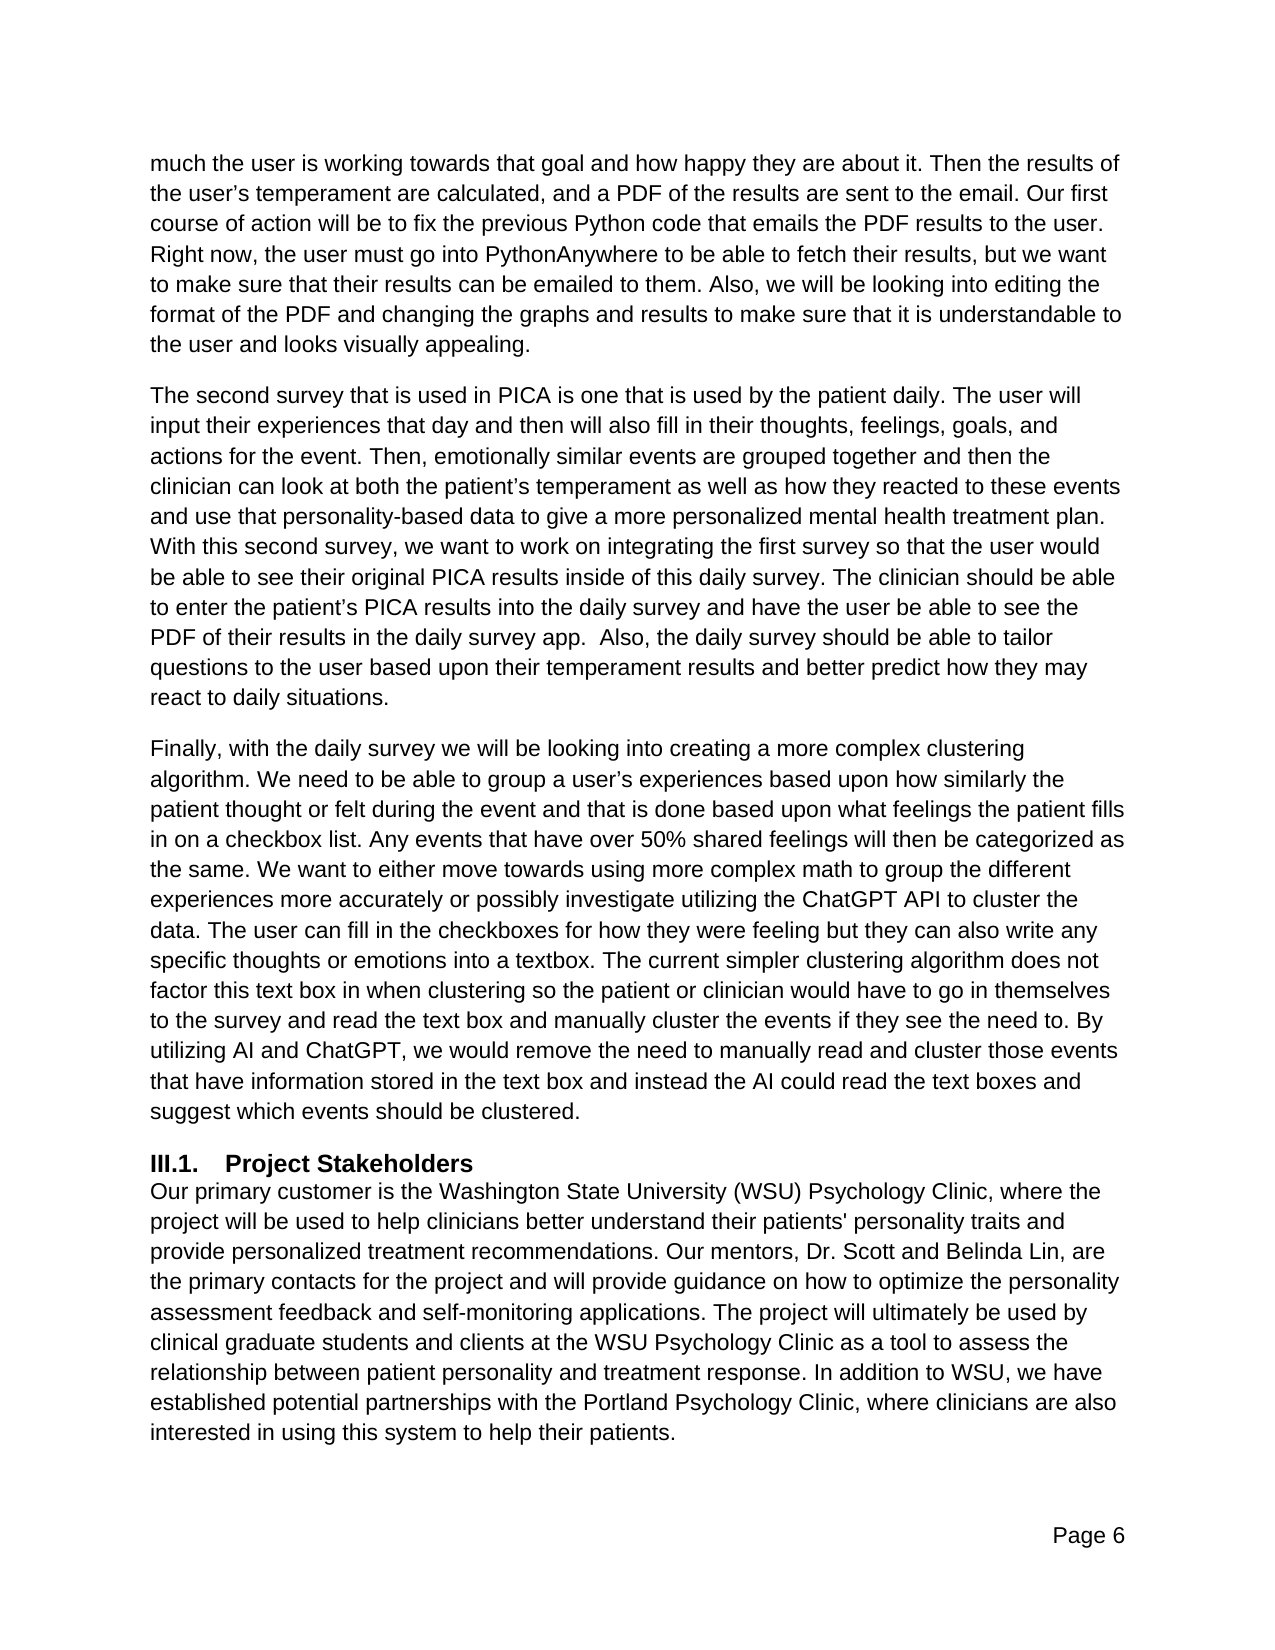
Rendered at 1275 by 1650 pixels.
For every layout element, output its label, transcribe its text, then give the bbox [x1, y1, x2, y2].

text Our primary customer is the Washington State University (WSU) Psychology Clinic, where the project will be used to help clinicians better understand their patients' personality traits and provide personalized treatment recommendations. Our mentors, Dr. Scott and Belinda Lin, are the primary contacts for the project and will provide guidance on how to optimize the personality assessment feedback and self-monitoring applications. The project will ultimately be used by clinical graduate students and clients at the WSU Psychology Clinic as a tool to assess the relationship between patient personality and treatment response. In addition to WSU, we have established potential partnerships with the Portland Psychology Clinic, where clinicians are also interested in using this system to help their patients. [150, 1178, 1125, 1446]
subtitle Project Stakeholders [150, 1149, 1125, 1178]
text The second survey that is used in PICA is one that is used by the patient daily. The user will input their experiences that day and then will also fill in their thoughts, feelings, goals, and actions for the event. Then, emotionally similar events are grouped together and then the clinician can look at both the patient’s temperament as well as how they reacted to these events and use that personality-based data to give a more personalized mental health treatment plan. With this second survey, we want to work on integrating the first survey so that the user would be able to see their original PICA results inside of this daily survey. The clinician should be able to enter the patient’s PICA results into the daily survey and have the user be able to see the PDF of their results in the daily survey app. Also, the daily survey should be able to tailor questions to the user based upon their temperament results and better predict how they may react to daily situations. [150, 382, 1125, 711]
text Finally, with the daily survey we will be looking into creating a more complex clustering algorithm. We need to be able to group a user’s experiences based upon how similarly the patient thought or felt during the event and that is done based upon what feelings the patient fills in on a checkbox list. Any events that have over 50% shared feelings will then be categorized as the same. We want to either move towards using more complex math to group the different experiences more accurately or possibly investigate utilizing the ChatGPT API to cluster the data. The user can fill in the checkboxes for how they were feeling but they can also write any specific thoughts or emotions into a textbox. The current simpler clustering algorithm does not factor this text box in when clustering so the patient or clinician would have to go in themselves to the survey and read the text box and manually cluster the events if they see the need to. By utilizing AI and ChatGPT, we would remove the need to manually read and cluster those events that have information stored in the text box and instead the AI could read the text boxes and suggest which events should be clustered. [150, 735, 1125, 1124]
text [150, 150, 1125, 358]
